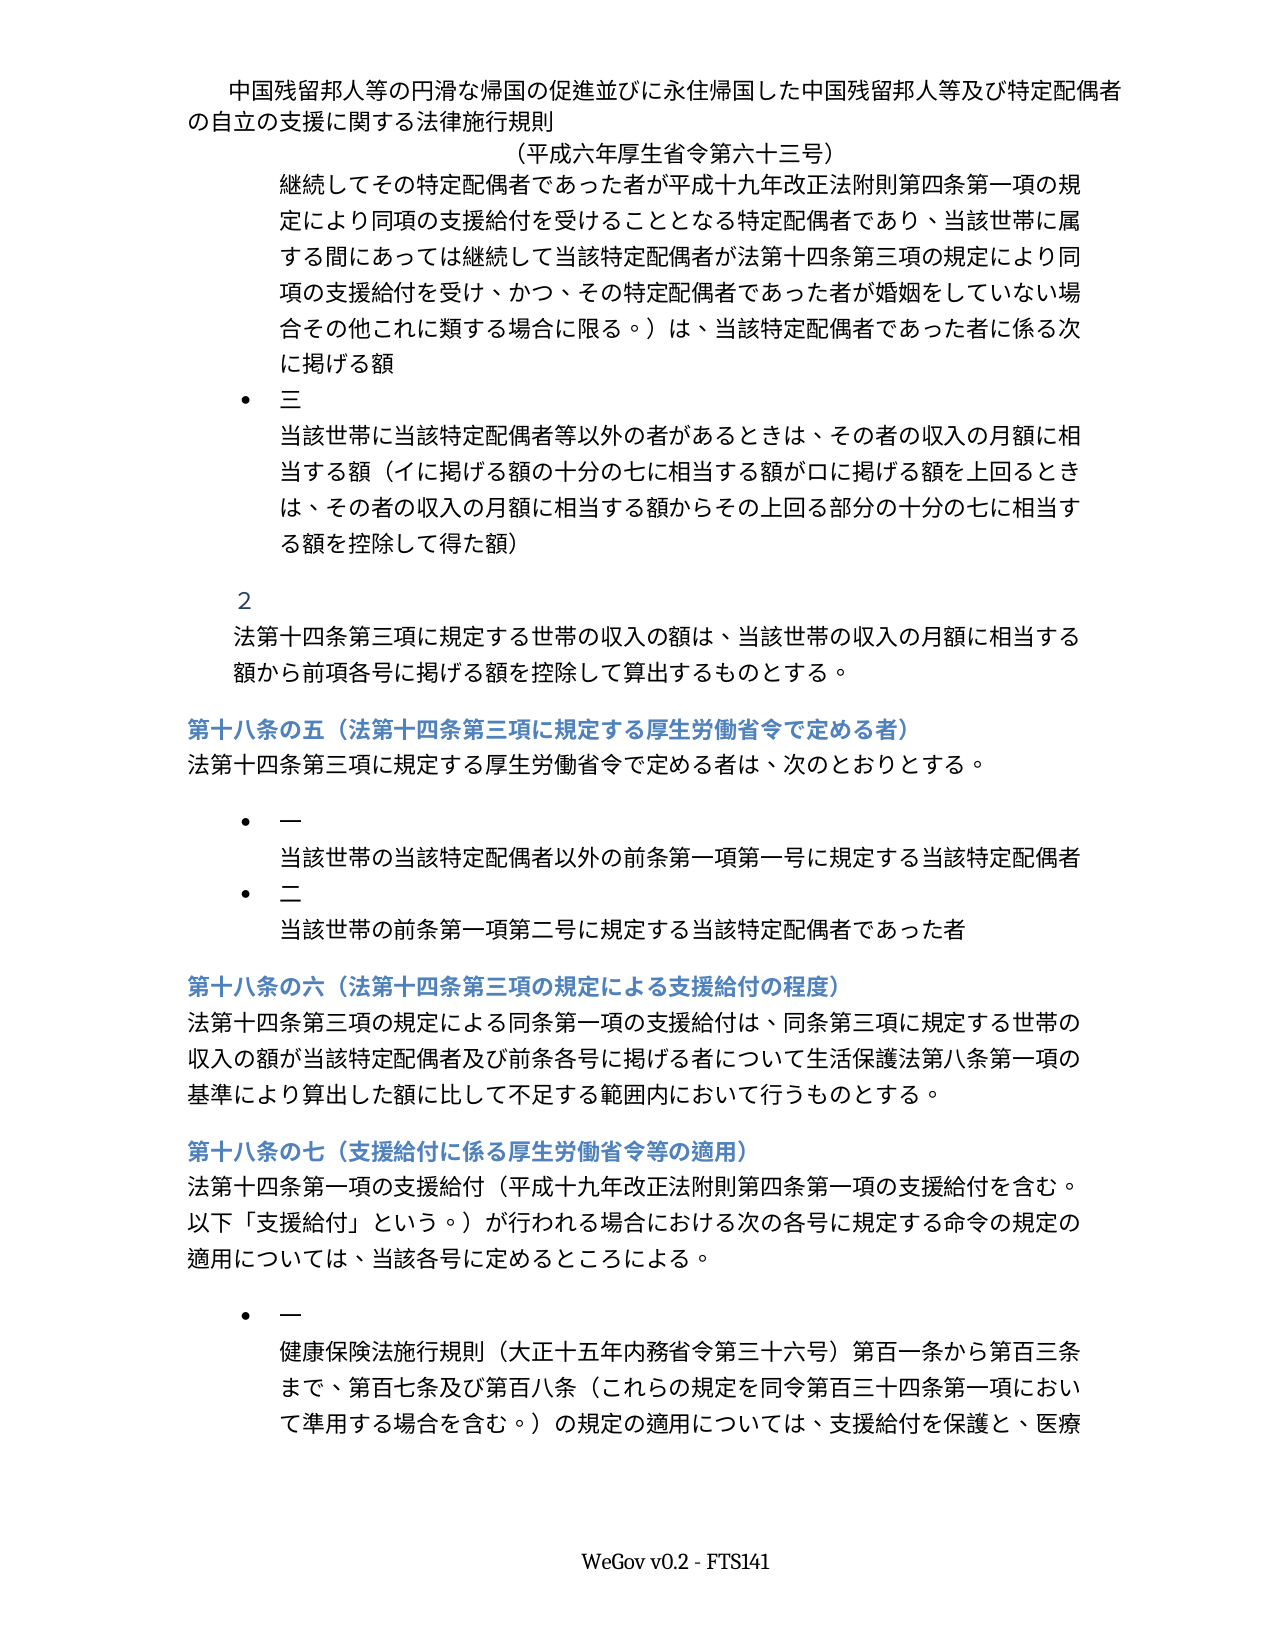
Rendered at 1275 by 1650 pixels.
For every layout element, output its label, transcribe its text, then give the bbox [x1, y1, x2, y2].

list 二 当該世帯の前条第一項第二号に規定する当該特定配偶者であった者 [242, 878, 1087, 945]
subtitle 第十八条の七（支援給付に係る厚生労働省令等の適用） [187, 1135, 1087, 1167]
list 三 当該世帯に当該特定配偶者等以外の者があるときは、その者の収入の月額に相当する額（イに掲げる額の十分の七に相当する額がロに掲げる額を上回るときは、その者の収入の月額に相当する額からその上回る部分の十分の七に相当する額を控除して得た額） [242, 384, 1087, 559]
subtitle 第十八条の五（法第十四条第三項に規定する厚生労働省令で定める者） [187, 713, 1087, 745]
text 法第十四条第三項に規定する世帯の収入の額は、当該世帯の収入の月額に相当する額から前項各号に掲げる額を控除して算出するものとする。 [233, 621, 1087, 688]
text 法第十四条第一項の支援給付（平成十九年改正法附則第四条第一項の支援給付を含む。以下「支援給付」という。）が行われる場合における次の各号に規定する命令の規定の適用については、当該各号に定めるところによる。 [187, 1171, 1087, 1274]
list 一 当該世帯の当該特定配偶者以外の前条第一項第一号に規定する当該特定配偶者 [242, 806, 1087, 873]
subtitle 第十八条の六（法第十四条第三項の規定による支援給付の程度） [187, 971, 1087, 1002]
list 一 健康保険法施行規則（大正十五年内務省令第三十六号）第百一条から第百三条まで、第百七条及び第百八条（これらの規定を同令第百三十四条第一項において準用する場合を含む。）の規定の適用については、支援給付を保護と、医療支援給付を生活保護法第十五条の医療扶助（以下「医療扶助」という。）とみなす。 [242, 1300, 1087, 1439]
text 法第十四条第三項の規定による同条第一項の支援給付は、同条第三項に規定する世帯の収入の額が当該特定配偶者及び前条各号に掲げる者について生活保護法第八条第一項の基準により算出した額に比して不足する範囲内において行うものとする。 [187, 1007, 1087, 1110]
text 法第十四条第三項に規定する厚生労働省令で定める者は、次のとおりとする。 [187, 749, 1087, 781]
subtitle ２ [233, 585, 1087, 616]
